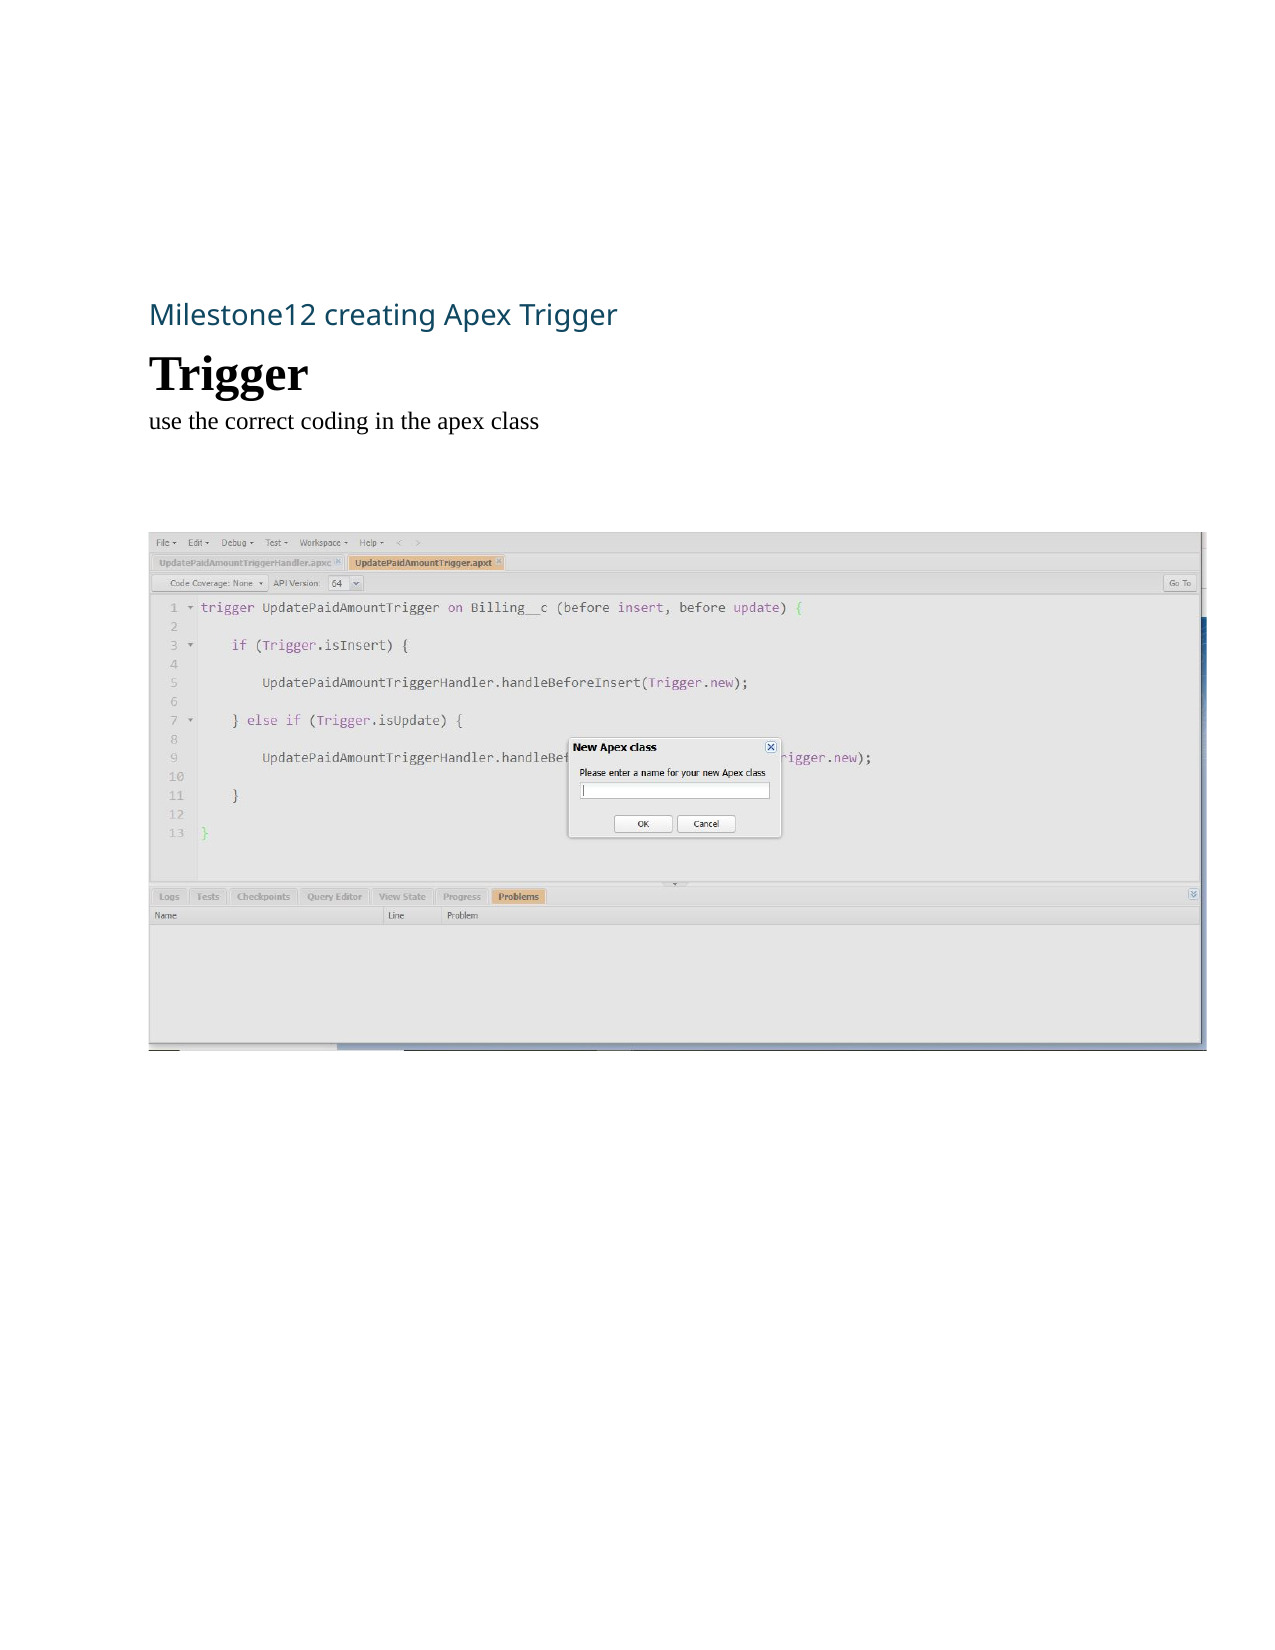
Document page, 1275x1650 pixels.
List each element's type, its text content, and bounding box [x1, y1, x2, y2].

subtitle Trigger [148, 344, 1207, 401]
text use the correct coding in the apex class [148, 406, 1207, 435]
subtitle Milestone12 creating Apex Trigger [148, 294, 1125, 334]
picture [148, 532, 1207, 1051]
